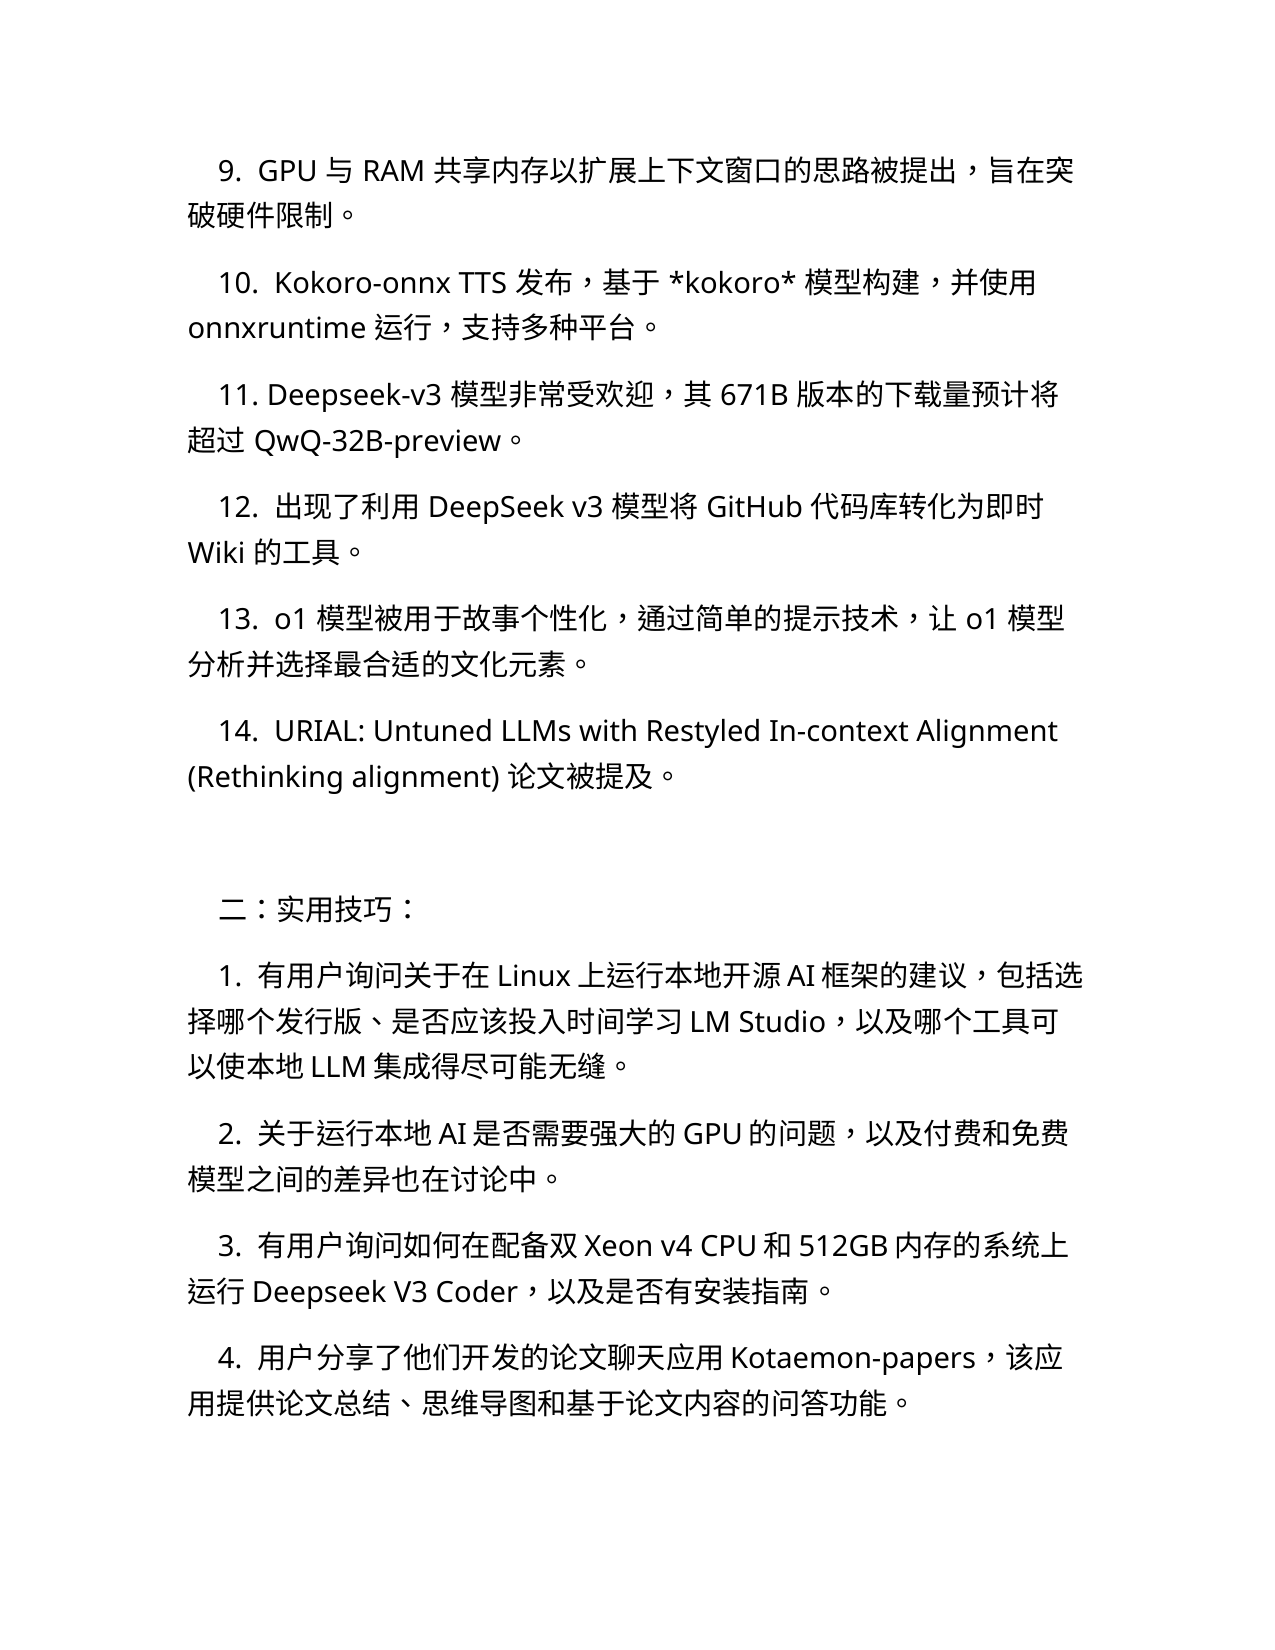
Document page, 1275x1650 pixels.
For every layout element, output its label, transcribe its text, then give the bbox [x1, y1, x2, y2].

text 14. URIAL: Untuned LLMs with Restyled In-context Alignment (Rethinking alignment) 论文被提及。 [187, 710, 1087, 796]
text 9. GPU 与 RAM 共享内存以扩展上下文窗口的思路被提出，旨在突破硬件限制。 [187, 150, 1087, 235]
text 11. Deepseek-v3 模型非常受欢迎，其 671B 版本的下载量预计将超过 QwQ-32B-preview。 [187, 374, 1087, 459]
text 10. Kokoro-onnx TTS 发布，基于 *kokoro* 模型构建，并使用 onnxruntime 运行，支持多种平台。 [187, 262, 1087, 347]
text 2. 关于运行本地AI是否需要强大的GPU的问题，以及付费和免费模型之间的差异也在讨论中。 [187, 1113, 1087, 1198]
text 二：实用技巧： [187, 889, 1087, 929]
text 12. 出现了利用 DeepSeek v3 模型将 GitHub 代码库转化为即时 Wiki 的工具。 [187, 486, 1087, 572]
text 13. o1 模型被用于故事个性化，通过简单的提示技术，让 o1 模型分析并选择最合适的文化元素。 [187, 598, 1087, 684]
text 3. 有用户询问如何在配备双Xeon v4 CPU和512GB内存的系统上运行Deepseek V3 Coder，以及是否有安装指南。 [187, 1225, 1087, 1311]
text 4. 用户分享了他们开发的论文聊天应用Kotaemon-papers，该应用提供论文总结、思维导图和基于论文内容的问答功能。 [187, 1337, 1087, 1423]
text 1. 有用户询问关于在Linux上运行本地开源AI框架的建议，包括选择哪个发行版、是否应该投入时间学习LM Studio，以及哪个工具可以使本地LLM集成得尽可能无缝。 [187, 955, 1087, 1086]
